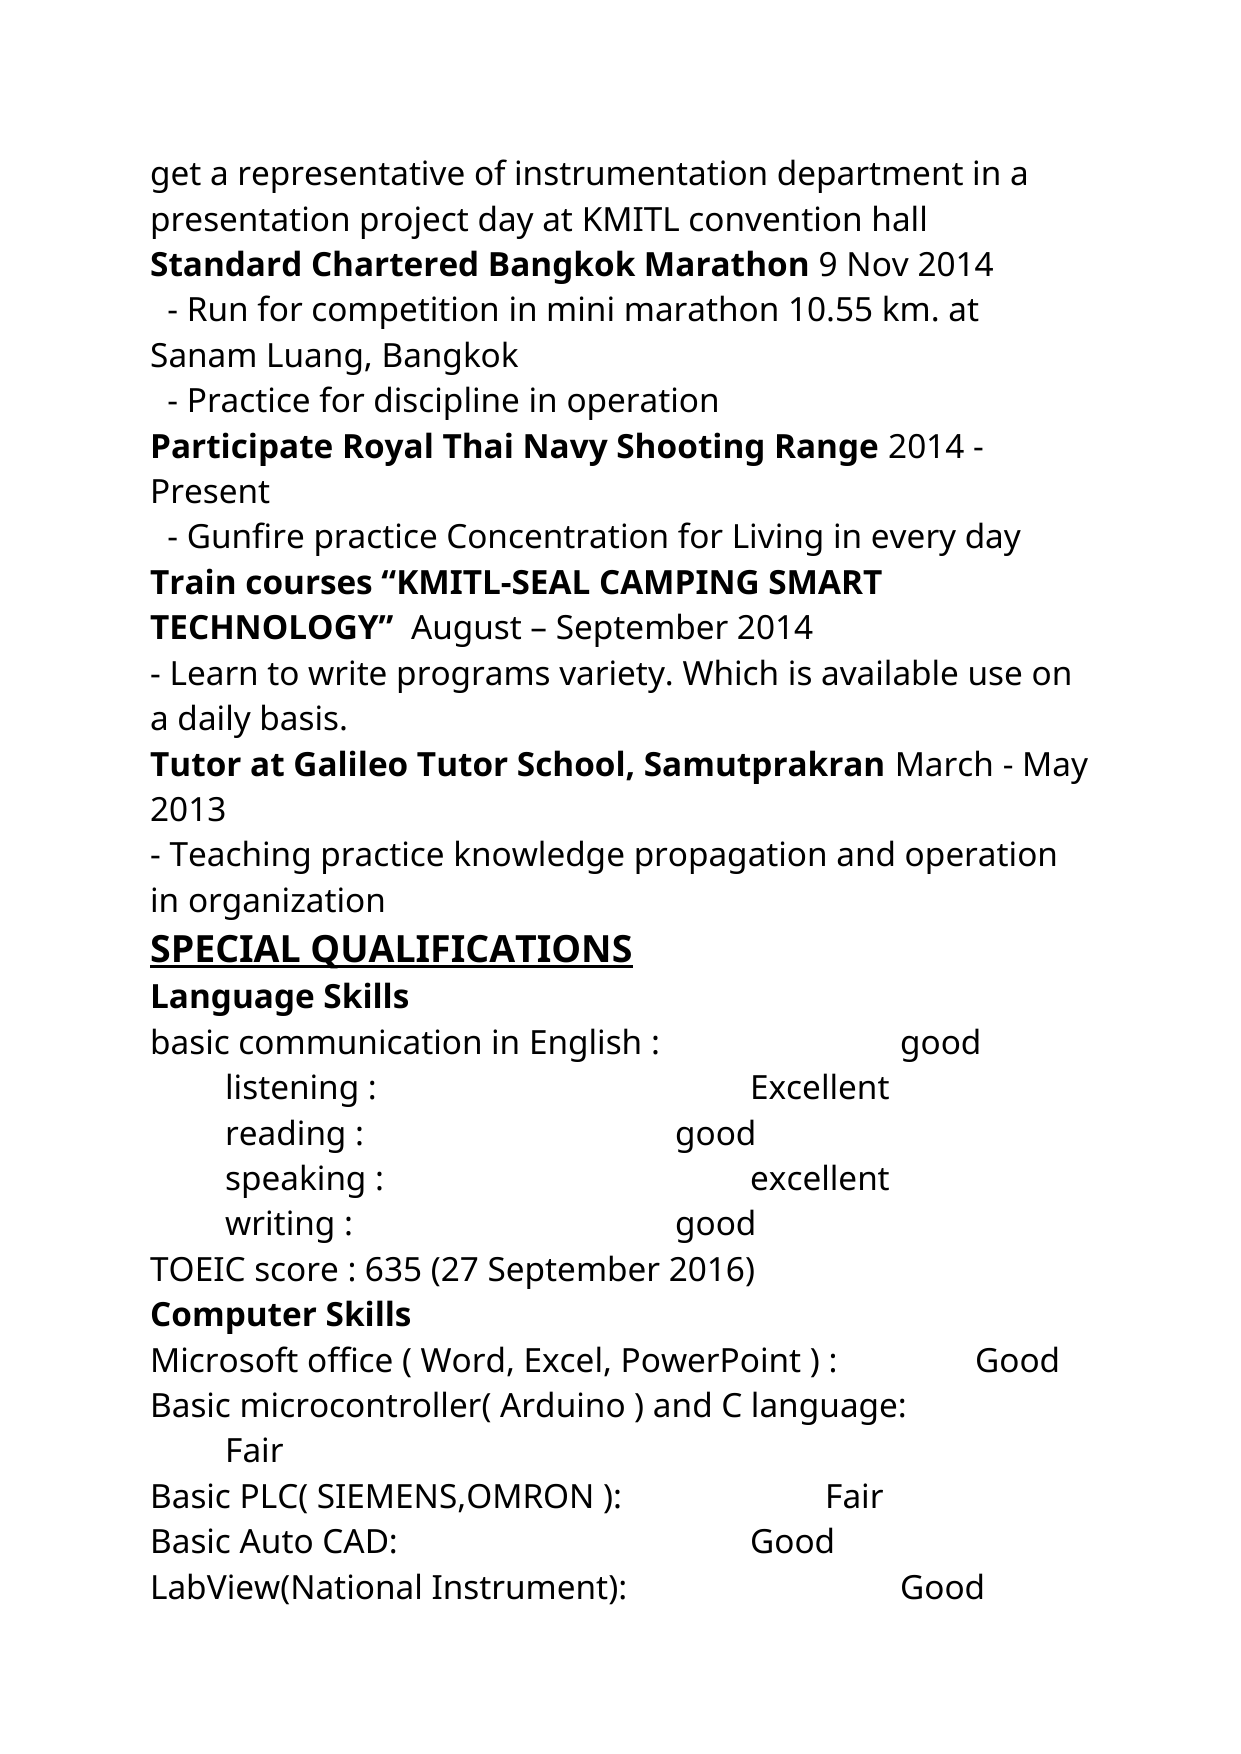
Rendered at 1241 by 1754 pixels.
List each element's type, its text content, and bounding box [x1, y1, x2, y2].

text Basic microcontroller( Arduino ) and C language: Fair [150, 1382, 1090, 1473]
text Basic Auto CAD: Good [150, 1518, 1090, 1563]
text SPECIAL QUALIFICATIONS [150, 922, 1090, 973]
text - Gunfire practice Concentration for Living in every day [150, 513, 1090, 559]
text Basic PLC( SIEMENS,OMRON ): Fair [150, 1473, 1090, 1518]
text Participate Royal Thai Navy Shooting Range 2014 - Present [150, 422, 1090, 513]
text Microsoft office ( Word, Excel, PowerPoint ) : Good [150, 1336, 1090, 1382]
text Computer Skills [150, 1291, 1090, 1336]
text Standard Chartered Bangkok Marathon 9 Nov 2014 [150, 241, 1090, 286]
text basic communication in English : good [150, 1018, 1090, 1064]
text - Run for competition in mini marathon 10.55 km. at Sanam Luang, Bangkok [150, 286, 1090, 377]
text - Teaching practice knowledge propagation and operation in organization [150, 831, 1090, 922]
text get a representative of instrumentation department in a presentation project day at KMITL convention hall [150, 150, 1090, 241]
text LabView(National Instrument): Good [150, 1563, 1090, 1609]
text - Practice for discipline in operation [150, 377, 1090, 422]
text listening : Excellent [150, 1064, 1090, 1109]
text Language Skills [150, 973, 1090, 1018]
text reading : good [150, 1109, 1090, 1155]
text Tutor at Galileo Tutor School, Samutprakran March - May 2013 [150, 740, 1090, 831]
text TOEIC score : 635 (27 September 2016) [150, 1246, 1090, 1291]
text Train courses “KMITL-SEAL CAMPING SMART TECHNOLOGY” August – September 2014 [150, 559, 1090, 649]
text speaking : excellent [150, 1155, 1090, 1200]
text - Learn to write programs variety. Which is available use on a daily basis. [150, 649, 1090, 740]
text writing : good [150, 1200, 1090, 1246]
